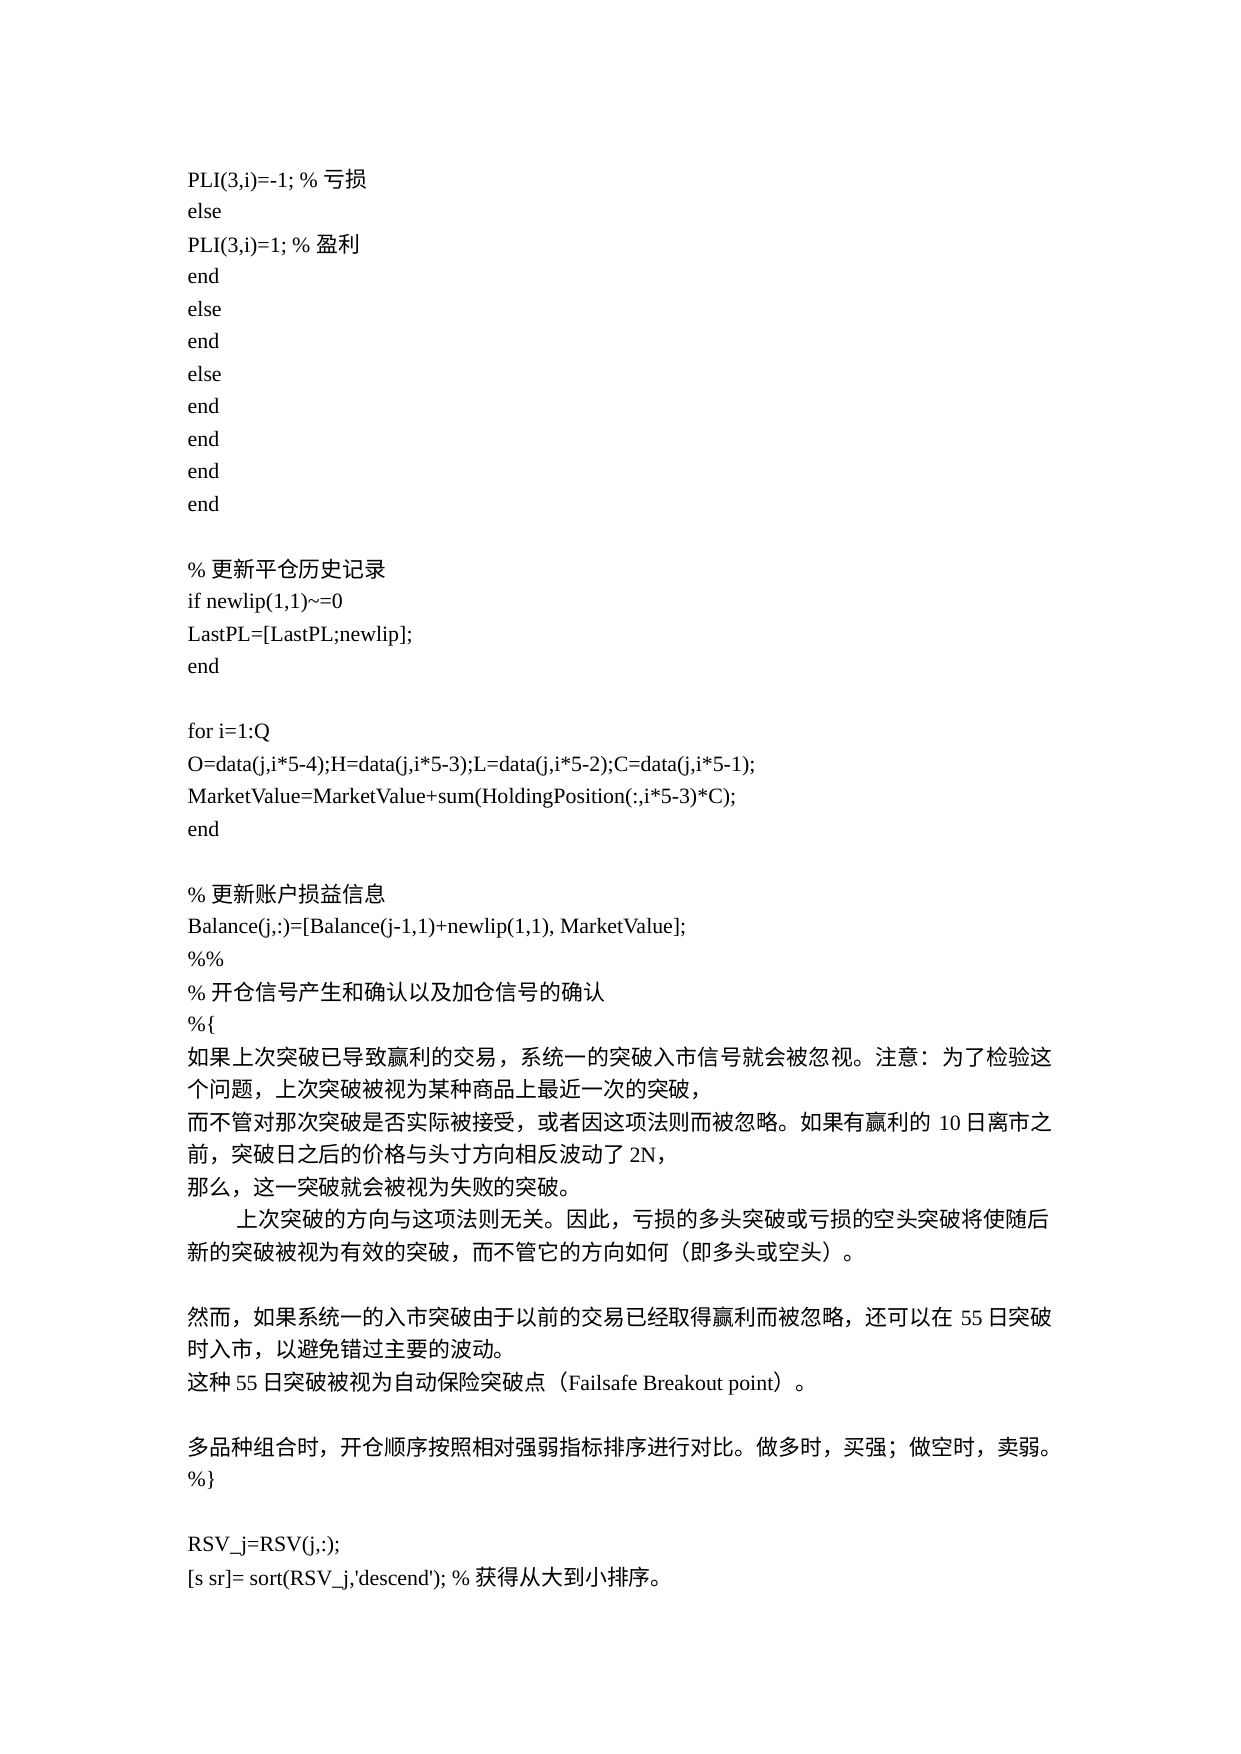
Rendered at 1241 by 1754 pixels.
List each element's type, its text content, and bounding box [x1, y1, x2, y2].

text % 开仓信号产生和确认以及加仓信号的确认 [187, 974, 1053, 1007]
text end [187, 259, 1053, 292]
text for i=1:Q [187, 714, 1053, 747]
text 而不管对那次突破是否实际被接受，或者因这项法则而被忽略。如果有赢利的10日离市之前，突破日之后的价格与头寸方向相反波动了2N， [187, 1104, 1053, 1169]
text %{ [187, 1007, 1053, 1039]
text PLI(3,i)=-1; % 亏损 [187, 162, 1053, 194]
text end [187, 487, 1053, 519]
text LastPL=[LastPL;newlip]; [187, 617, 1053, 649]
text 上次突破的方向与这项法则无关。因此，亏损的多头突破或亏损的空头突破将使随后新的突破被视为有效的突破，而不管它的方向如何（即多头或空头）。 [187, 1202, 1053, 1267]
text else [187, 194, 1053, 227]
text 多品种组合时，开仓顺序按照相对强弱指标排序进行对比。做多时，买强；做空时，卖弱。 [187, 1429, 1053, 1462]
text end [187, 389, 1053, 422]
text Balance(j,:)=[Balance(j-1,1)+newlip(1,1), MarketValue]; [187, 909, 1053, 942]
text 如果上次突破已导致赢利的交易，系统一的突破入市信号就会被忽视。注意：为了检验这个问题，上次突破被视为某种商品上最近一次的突破， [187, 1039, 1053, 1104]
text RSV_j=RSV(j,:); [187, 1527, 1053, 1559]
text % 更新平仓历史记录 [187, 552, 1053, 584]
text end [187, 649, 1053, 682]
text %% [187, 942, 1053, 974]
text 这种55日突破被视为自动保险突破点（Failsafe Breakout point）。 [187, 1364, 1053, 1397]
text if newlip(1,1)~=0 [187, 584, 1053, 617]
text end [187, 454, 1053, 487]
text O=data(j,i*5-4);H=data(j,i*5-3);L=data(j,i*5-2);C=data(j,i*5-1); [187, 747, 1053, 779]
text PLI(3,i)=1; % 盈利 [187, 227, 1053, 259]
text end [187, 812, 1053, 844]
text else [187, 292, 1053, 324]
text end [187, 324, 1053, 357]
text end [187, 422, 1053, 454]
text 然而，如果系统一的入市突破由于以前的交易已经取得赢利而被忽略，还可以在55日突破时入市，以避免错过主要的波动。 [187, 1299, 1053, 1364]
text %} [187, 1462, 1053, 1494]
text [s sr]= sort(RSV_j,'descend'); % 获得从大到小排序。 [187, 1559, 1053, 1592]
text 那么，这一突破就会被视为失败的突破。 [187, 1169, 1053, 1202]
text else [187, 357, 1053, 389]
text MarketValue=MarketValue+sum(HoldingPosition(:,i*5-3)*C); [187, 779, 1053, 812]
text % 更新账户损益信息 [187, 877, 1053, 909]
